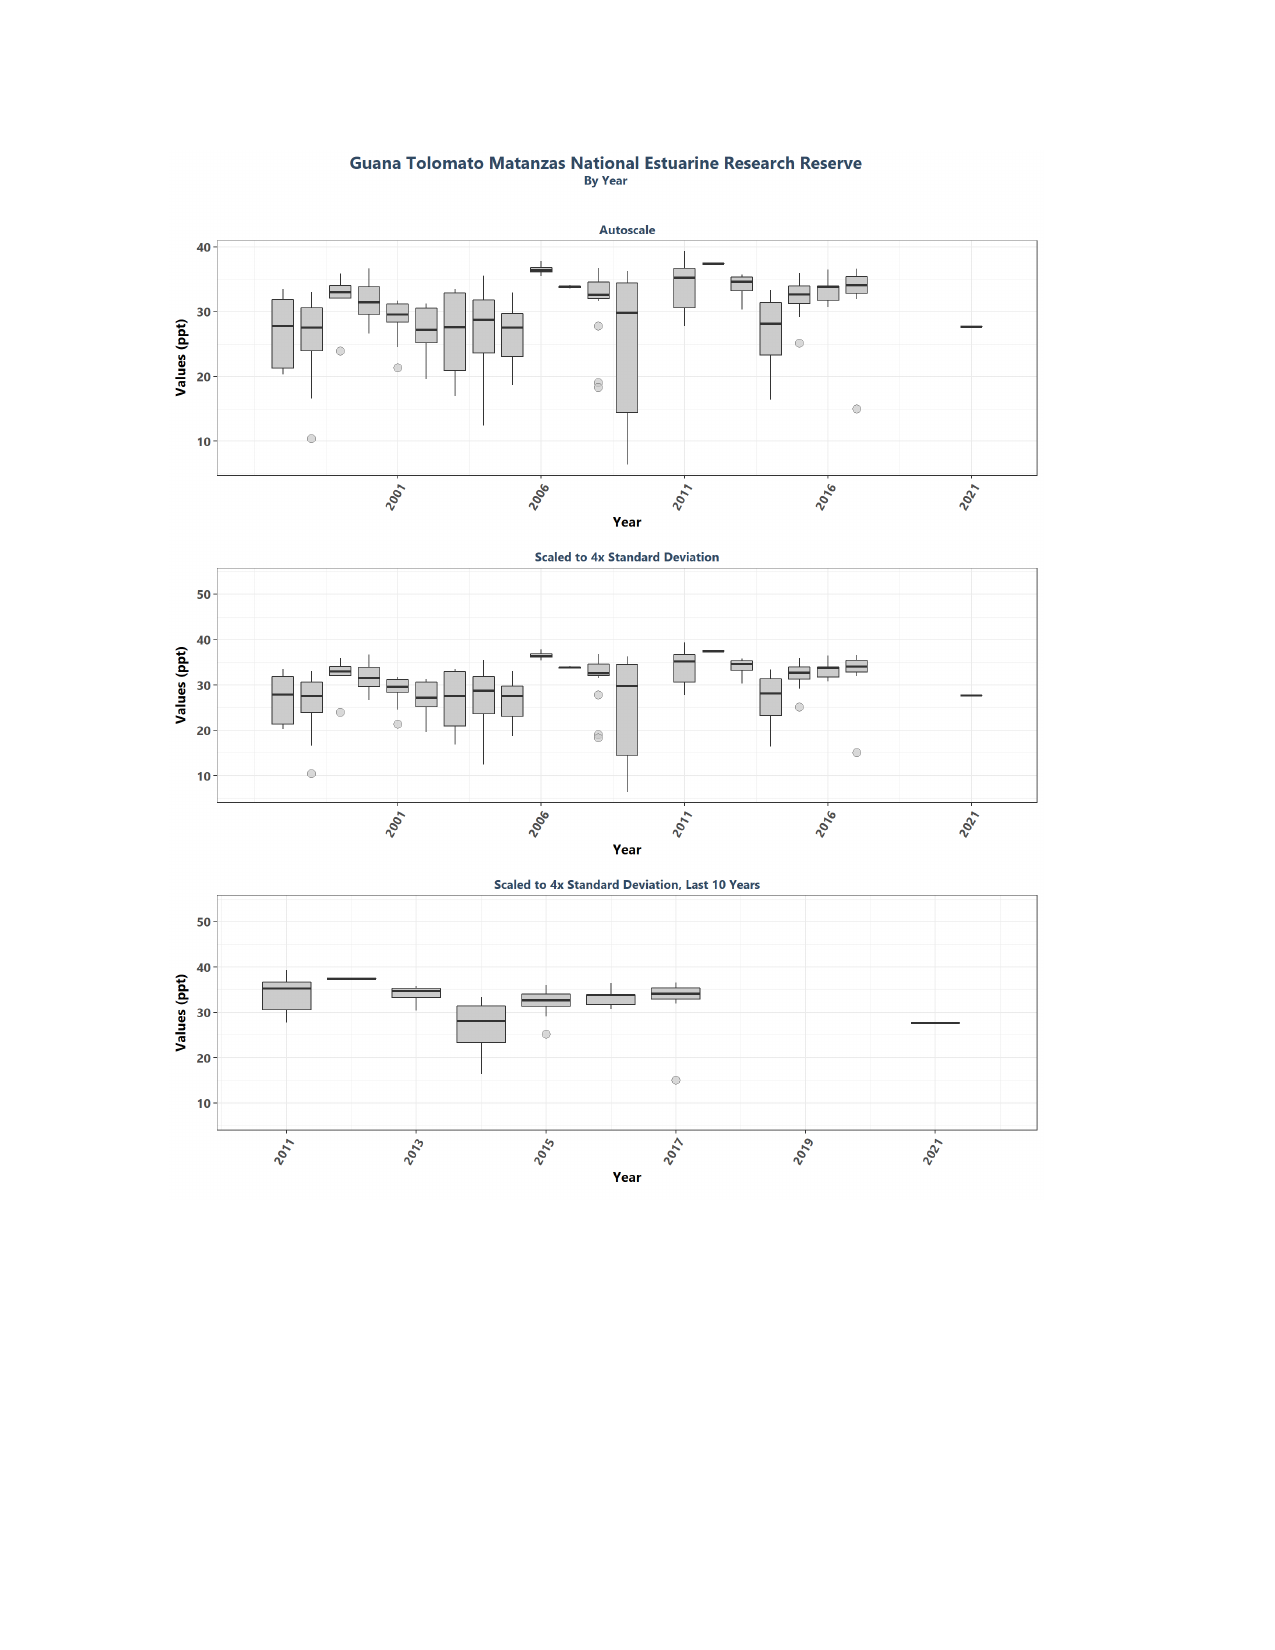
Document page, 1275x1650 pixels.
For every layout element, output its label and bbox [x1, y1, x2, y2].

picture [168, 150, 1044, 1200]
